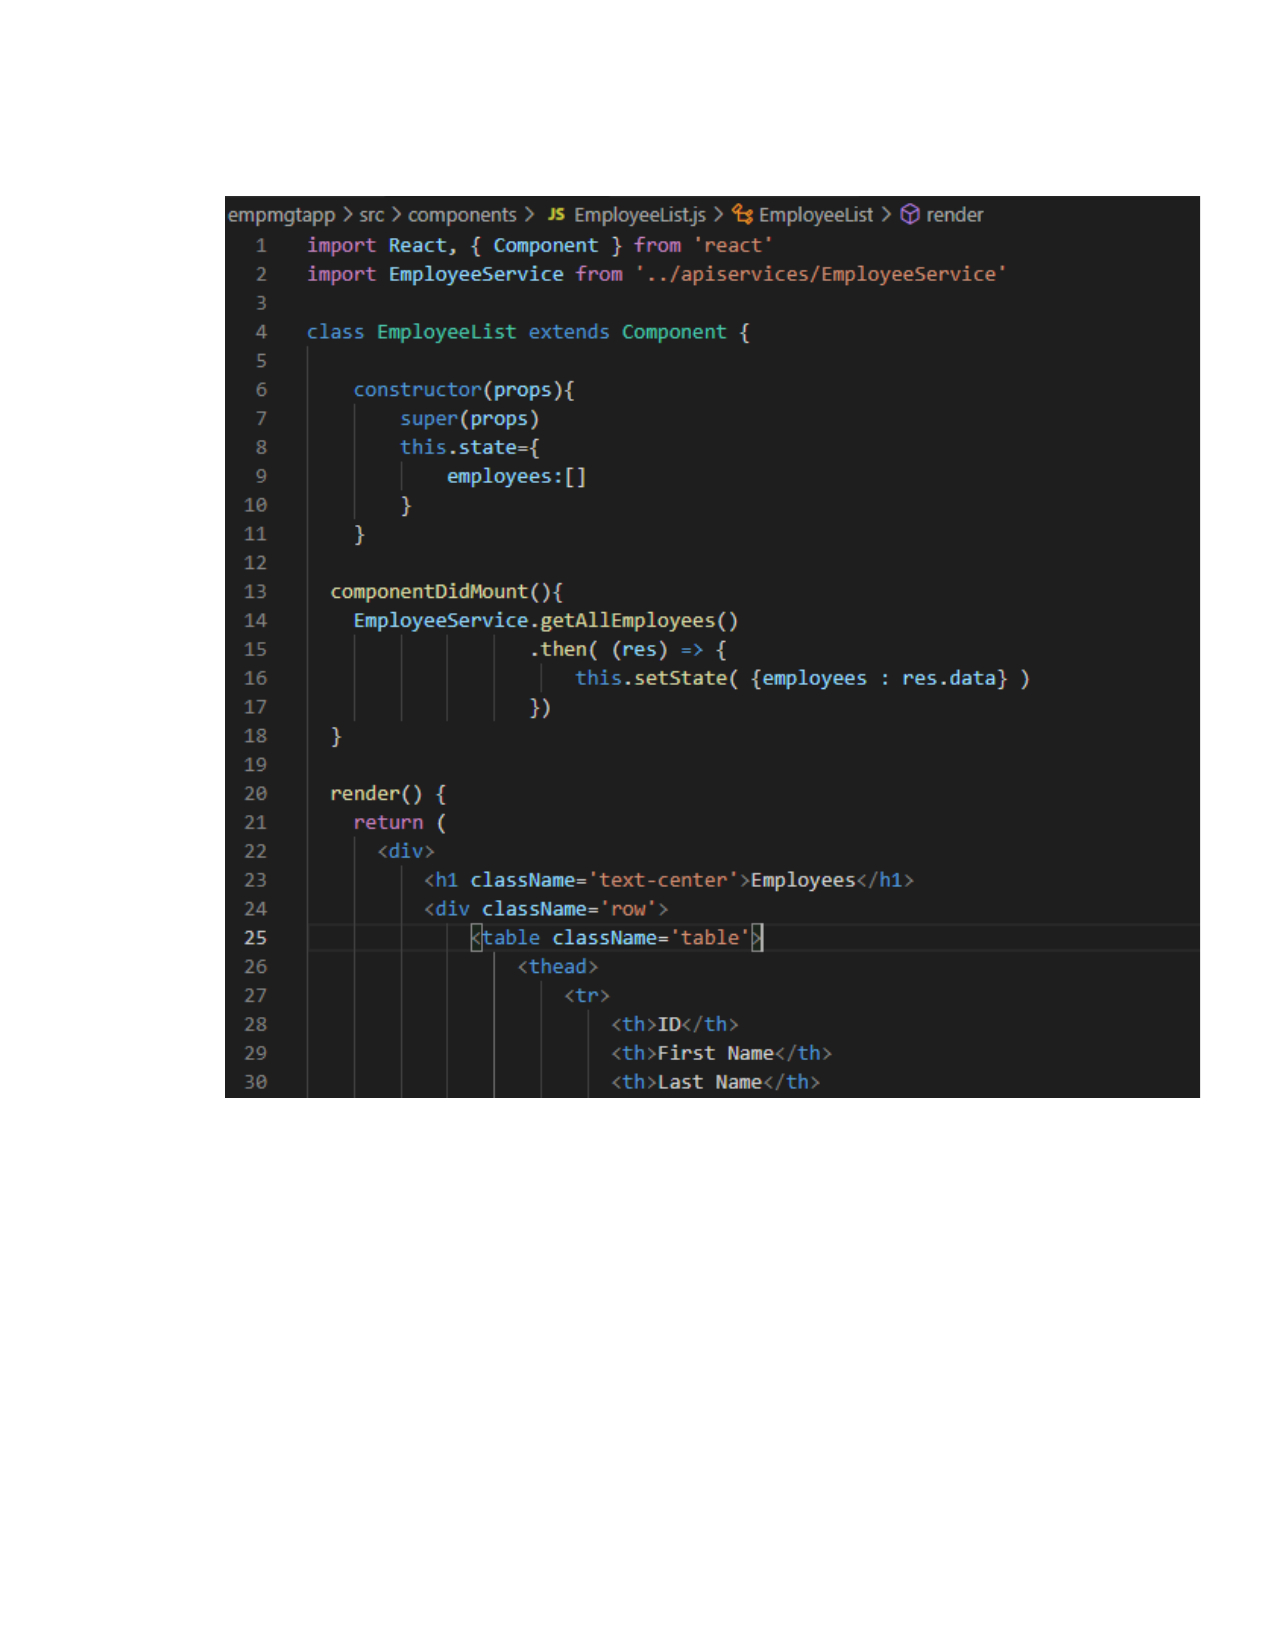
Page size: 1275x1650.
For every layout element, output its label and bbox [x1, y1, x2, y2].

picture [225, 196, 1200, 1098]
